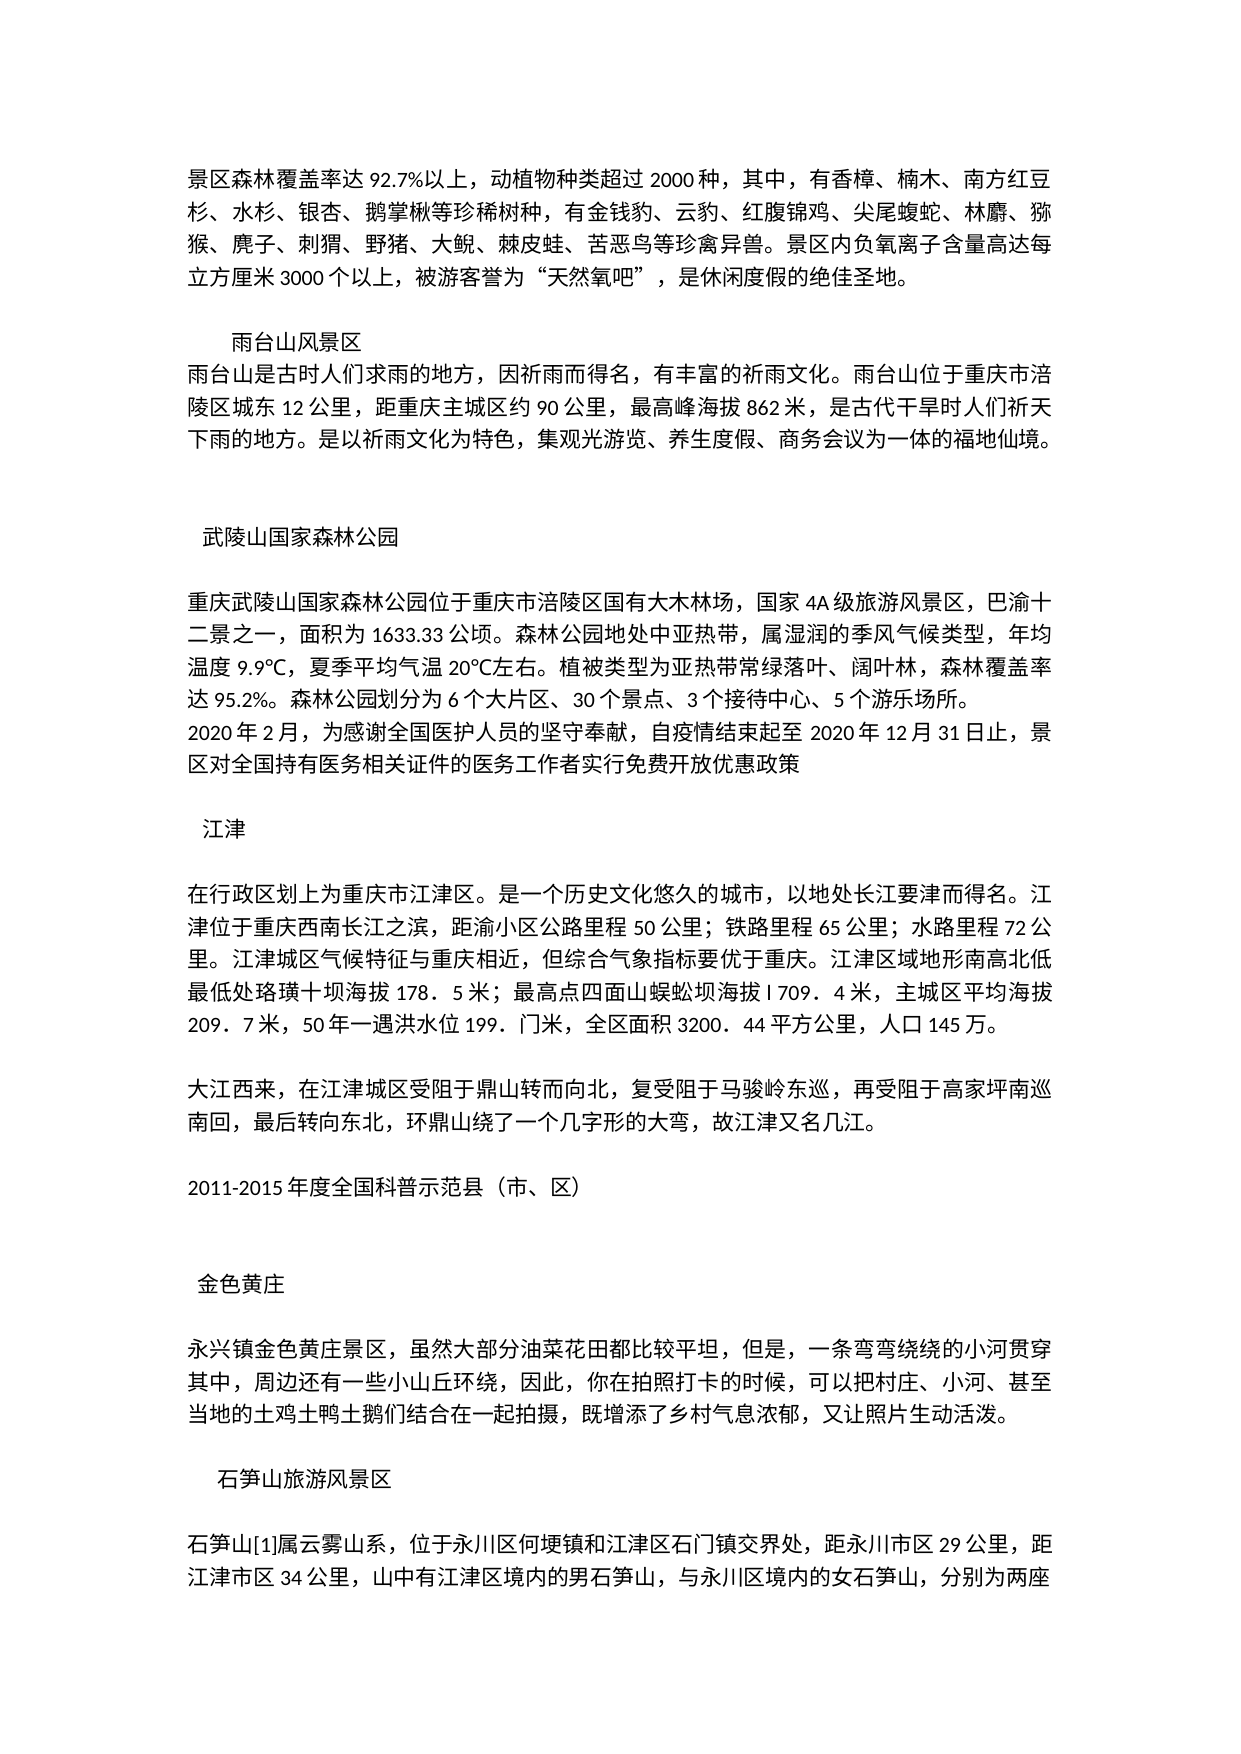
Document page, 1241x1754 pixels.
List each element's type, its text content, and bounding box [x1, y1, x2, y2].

text 2020年2月，为感谢全国医护人员的坚守奉献，自疫情结束起至2020年12月31日止，景区对全国持有医务相关证件的医务工作者实行免费开放优惠政策 [187, 714, 1053, 779]
text 2011-2015年度全国科普示范县（市、区） [187, 1169, 1053, 1202]
text 金色黄庄 [187, 1267, 1053, 1299]
text 景区森林覆盖率达92.7%以上，动植物种类超过2000种，其中，有香樟、楠木、南方红豆杉、水杉、银杏、鹅掌楸等珍稀树种，有金钱豹、云豹、红腹锦鸡、尖尾蝮蛇、林麝、猕猴、麂子、刺猬、野猪、大鲵、棘皮蛙、苦恶鸟等珍禽异兽。景区内负氧离子含量高达每立方厘米3000个以上，被游客誉为“天然氧吧”，是休闲度假的绝佳圣地。 [187, 162, 1053, 292]
text 在行政区划上为重庆市江津区。是一个历史文化悠久的城市，以地处长江要津而得名。江津位于重庆西南长江之滨，距渝小区公路里程50公里；铁路里程65公里；水路里程72公里。江津城区气候特征与重庆相近，但综合气象指标要优于重庆。江津区域地形南高北低，最低处珞璜十坝海拔178．5米；最高点四面山蜈蚣坝海拔l 709．4米，主城区平均海拔209．7米，50年一遇洪水位199．门米，全区面积3200．44平方公里，人口145万。 [187, 877, 1053, 1039]
text 大江西来，在江津城区受阻于鼎山转而向北，复受阻于马骏岭东巡，再受阻于高家坪南巡南回，最后转向东北，环鼎山绕了一个几字形的大弯，故江津又名几江。 [187, 1072, 1053, 1137]
text 重庆武陵山国家森林公园位于重庆市涪陵区国有大木林场，国家4A级旅游风景区，巴渝十二景之一，面积为1633.33公顷。森林公园地处中亚热带，属湿润的季风气候类型，年均温度9.9℃，夏季平均气温20℃左右。植被类型为亚热带常绿落叶、阔叶林，森林覆盖率达95.2%。森林公园划分为6个大片区、30个景点、3个接待中心、5个游乐场所。 [187, 584, 1053, 714]
text 石笋山旅游风景区 [187, 1462, 1053, 1494]
text 江津 [187, 812, 1053, 844]
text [187, 1527, 1053, 1592]
text 永兴镇金色黄庄景区，虽然大部分油菜花田都比较平坦，但是，一条弯弯绕绕的小河贯穿其中，周边还有一些小山丘环绕，因此，你在拍照打卡的时候，可以把村庄、小河、甚至当地的土鸡土鸭土鹅们结合在一起拍摄，既增添了乡村气息浓郁，又让照片生动活泼。 [187, 1332, 1053, 1429]
text 雨台山是古时人们求雨的地方，因祈雨而得名，有丰富的祈雨文化。雨台山位于重庆市涪陵区城东12公里，距重庆主城区约90公里，最高峰海拔862米，是古代干旱时人们祈天下雨的地方。是以祈雨文化为特色，集观光游览、养生度假、商务会议为一体的福地仙境。 [187, 357, 1053, 454]
text 雨台山风景区 [187, 324, 1053, 357]
text 武陵山国家森林公园 [187, 519, 1053, 552]
